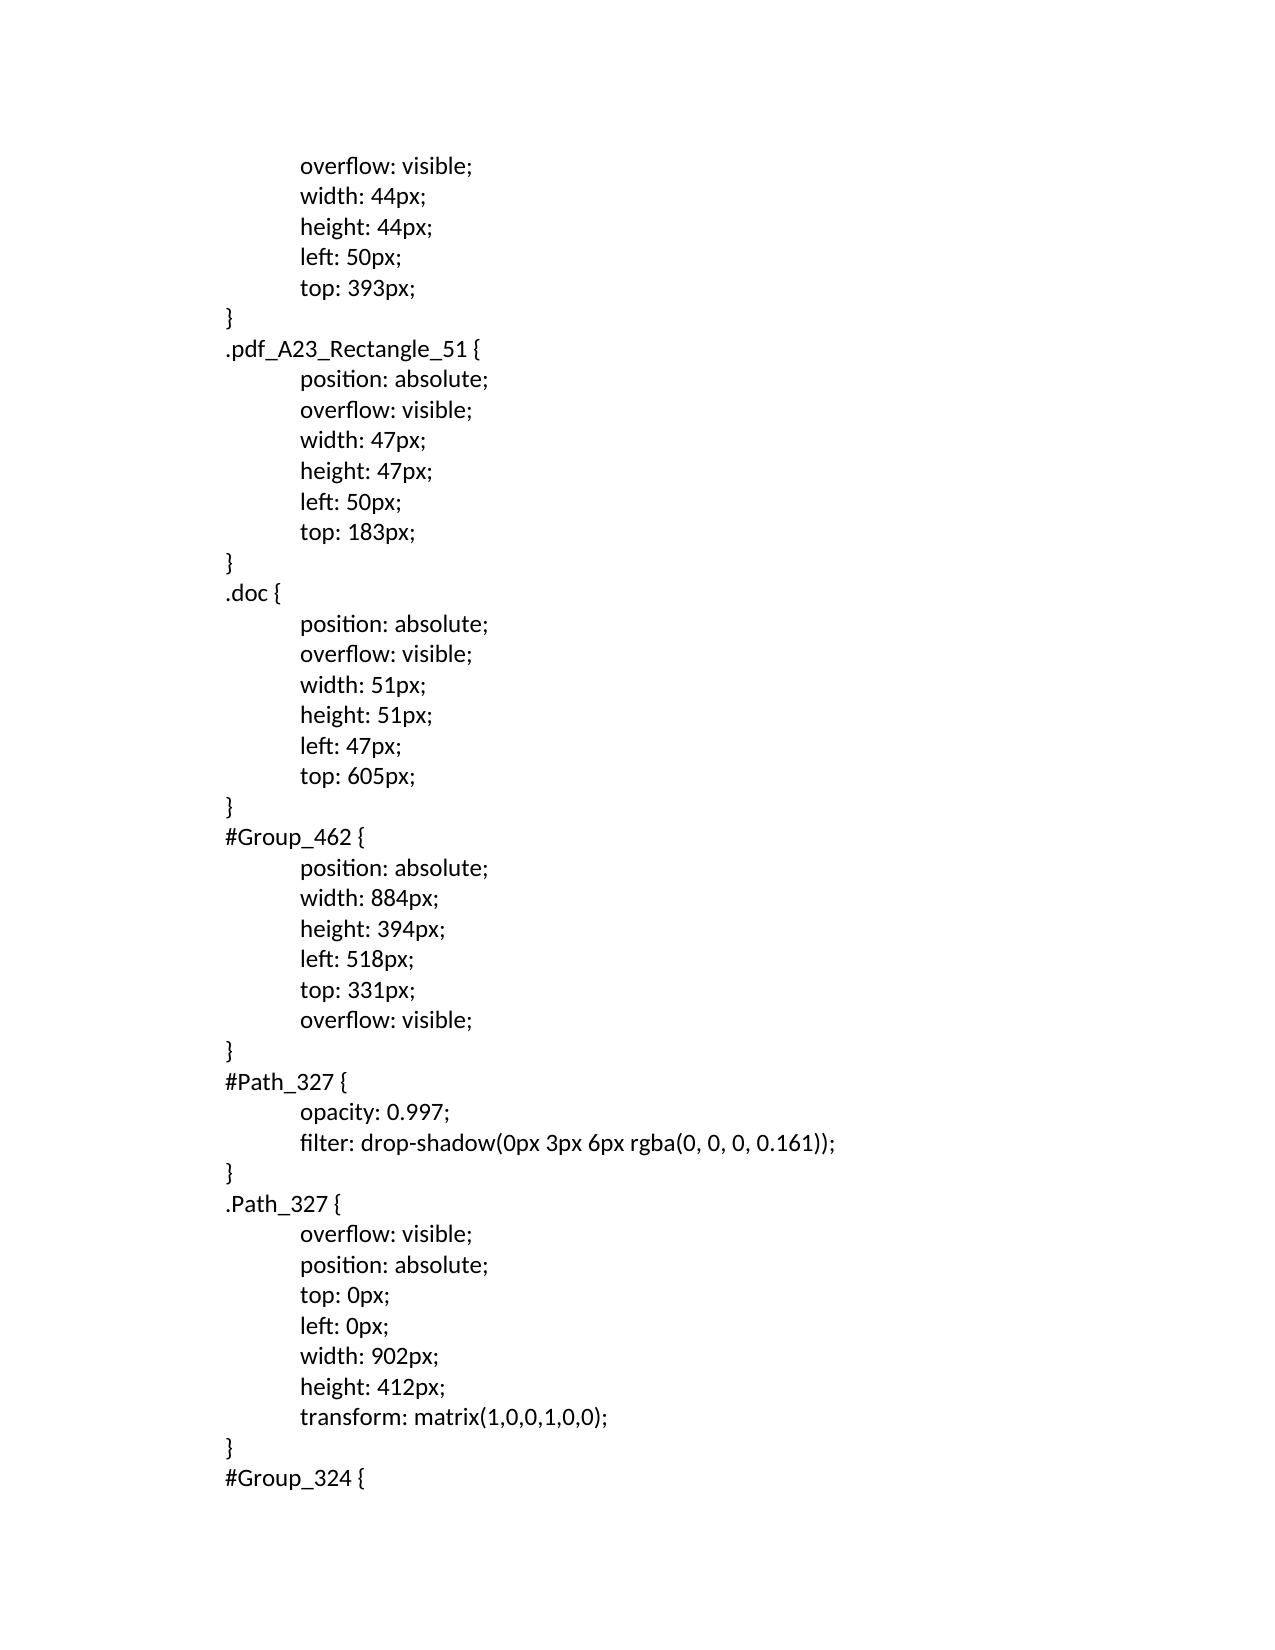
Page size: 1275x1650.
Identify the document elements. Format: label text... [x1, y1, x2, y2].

text top: 605px; [150, 760, 1125, 791]
text left: 47px; [150, 730, 1125, 760]
text } [150, 547, 1125, 577]
text #Group_462 { [150, 821, 1125, 852]
text overflow: visible; [150, 638, 1125, 669]
text .Path_327 { [150, 1188, 1125, 1218]
text left: 50px; [150, 486, 1125, 516]
text top: 0px; [150, 1279, 1125, 1310]
text top: 331px; [150, 974, 1125, 1004]
text height: 47px; [150, 455, 1125, 486]
text #Group_324 { [150, 1462, 1125, 1493]
text } [150, 303, 1125, 333]
text height: 412px; [150, 1371, 1125, 1401]
text width: 51px; [150, 669, 1125, 699]
text height: 51px; [150, 699, 1125, 730]
text overflow: visible; [150, 394, 1125, 425]
text overflow: visible; [150, 150, 1125, 181]
text top: 393px; [150, 272, 1125, 303]
text transform: matrix(1,0,0,1,0,0); [150, 1401, 1125, 1432]
text height: 394px; [150, 913, 1125, 943]
text .doc { [150, 577, 1125, 608]
text left: 0px; [150, 1310, 1125, 1340]
text width: 884px; [150, 882, 1125, 913]
text } [150, 1432, 1125, 1462]
text height: 44px; [150, 211, 1125, 242]
text width: 902px; [150, 1340, 1125, 1371]
text width: 44px; [150, 181, 1125, 211]
text width: 47px; [150, 425, 1125, 455]
text } [150, 1035, 1125, 1066]
text } [150, 1157, 1125, 1188]
text } [150, 791, 1125, 821]
text opacity: 0.997; [150, 1096, 1125, 1127]
text position: absolute; [150, 364, 1125, 394]
text #Path_327 { [150, 1066, 1125, 1096]
text position: absolute; [150, 1249, 1125, 1279]
text left: 50px; [150, 242, 1125, 272]
text left: 518px; [150, 943, 1125, 974]
text top: 183px; [150, 516, 1125, 547]
text overflow: visible; [150, 1004, 1125, 1035]
text overflow: visible; [150, 1218, 1125, 1249]
text position: absolute; [150, 608, 1125, 638]
text position: absolute; [150, 852, 1125, 882]
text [150, 1127, 1125, 1157]
text .pdf_A23_Rectangle_51 { [150, 333, 1125, 364]
